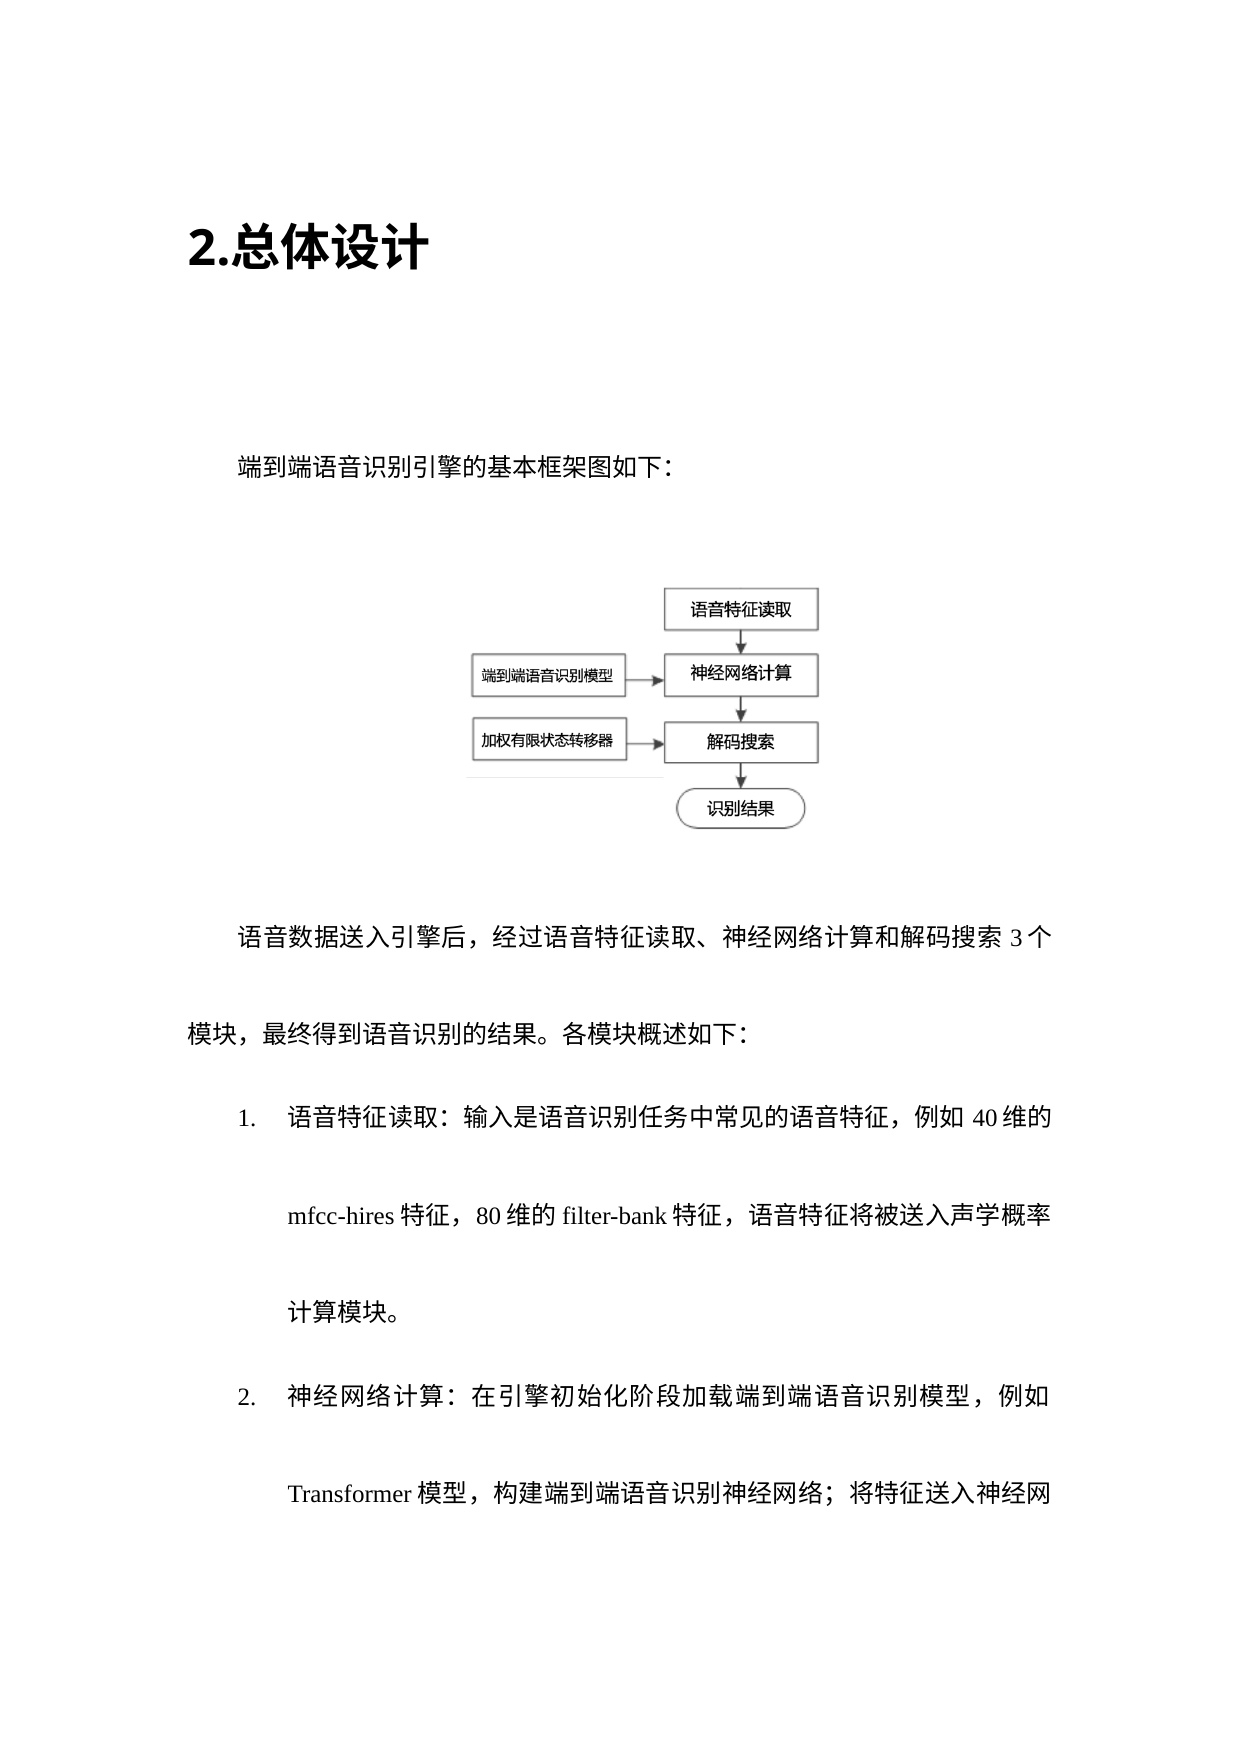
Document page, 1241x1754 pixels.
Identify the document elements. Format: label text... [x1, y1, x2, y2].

text 端到端语音识别引擎的基本框架图如下： [187, 433, 1053, 498]
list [237, 1362, 1053, 1524]
subtitle 2.总体设计 [187, 194, 1053, 292]
list 语音特征读取：输入是语音识别任务中常见的语音特征，例如40维的mfcc-hires特征，80维的filter-bank特征，语音特征将被送入声学概率计算模块。 [237, 1083, 1053, 1343]
text 语音数据送入引擎后，经过语音特征读取、神经网络计算和解码搜索3个模块，最终得到语音识别的结果。各模块概述如下： [187, 903, 1053, 1065]
picture [466, 516, 824, 834]
